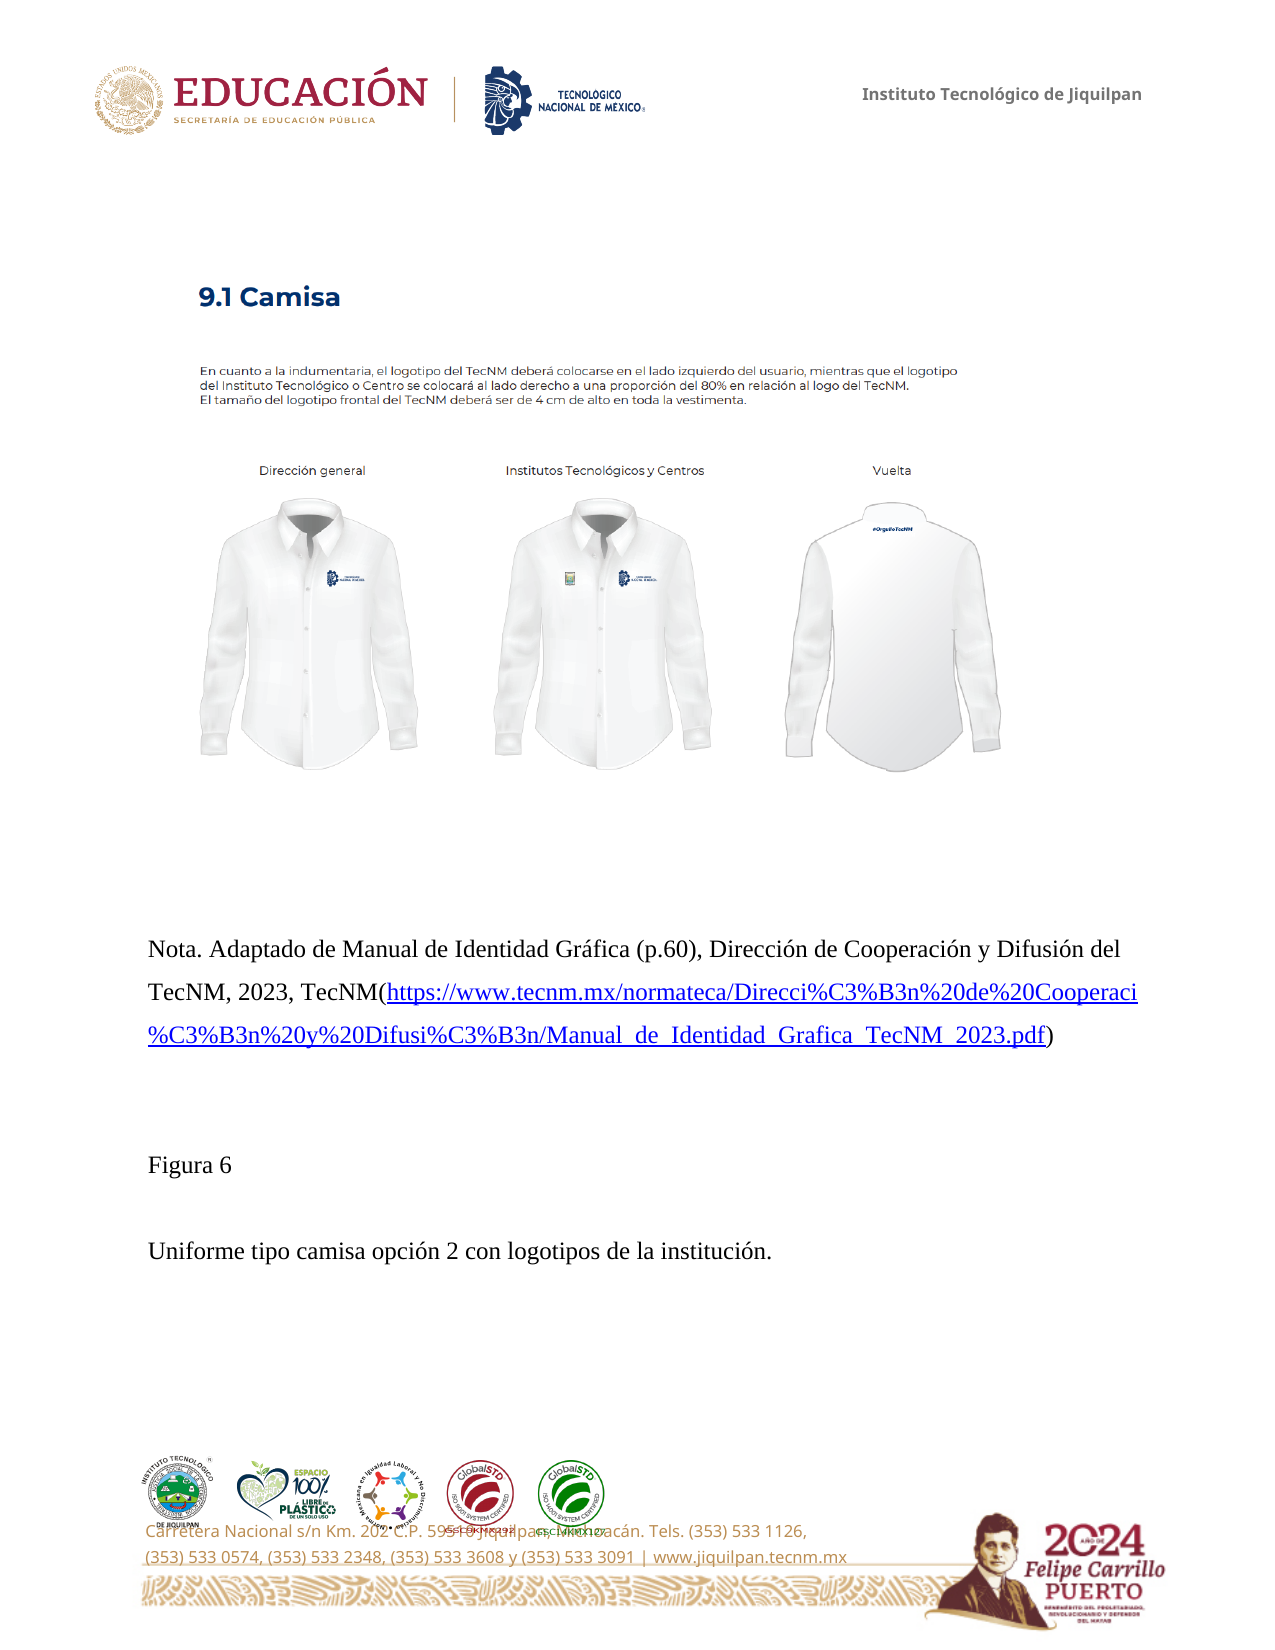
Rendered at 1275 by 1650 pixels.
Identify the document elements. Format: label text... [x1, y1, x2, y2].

picture [147, 265, 1034, 834]
text Uniforme tipo camisa opción 2 con logotipos de la institución. [148, 1236, 1157, 1265]
text Figura 6 [148, 1150, 1157, 1178]
picture [95, 66, 646, 135]
text Nota. Adaptado de Manual de Identidad Gráfica (p.60), Dirección de Cooperación y Difusión del TecNM, 2023, TecNM(https://www.tecnm.mx/normateca/Direcci%C3%B3n%20de%20Cooperaci%C3%B3n%20y%20Difusi%C3%B3n/Manual_de_Identidad_Grafica_TecNM_2023.pdf) [148, 934, 1157, 1049]
picture [24, 1454, 1275, 1650]
